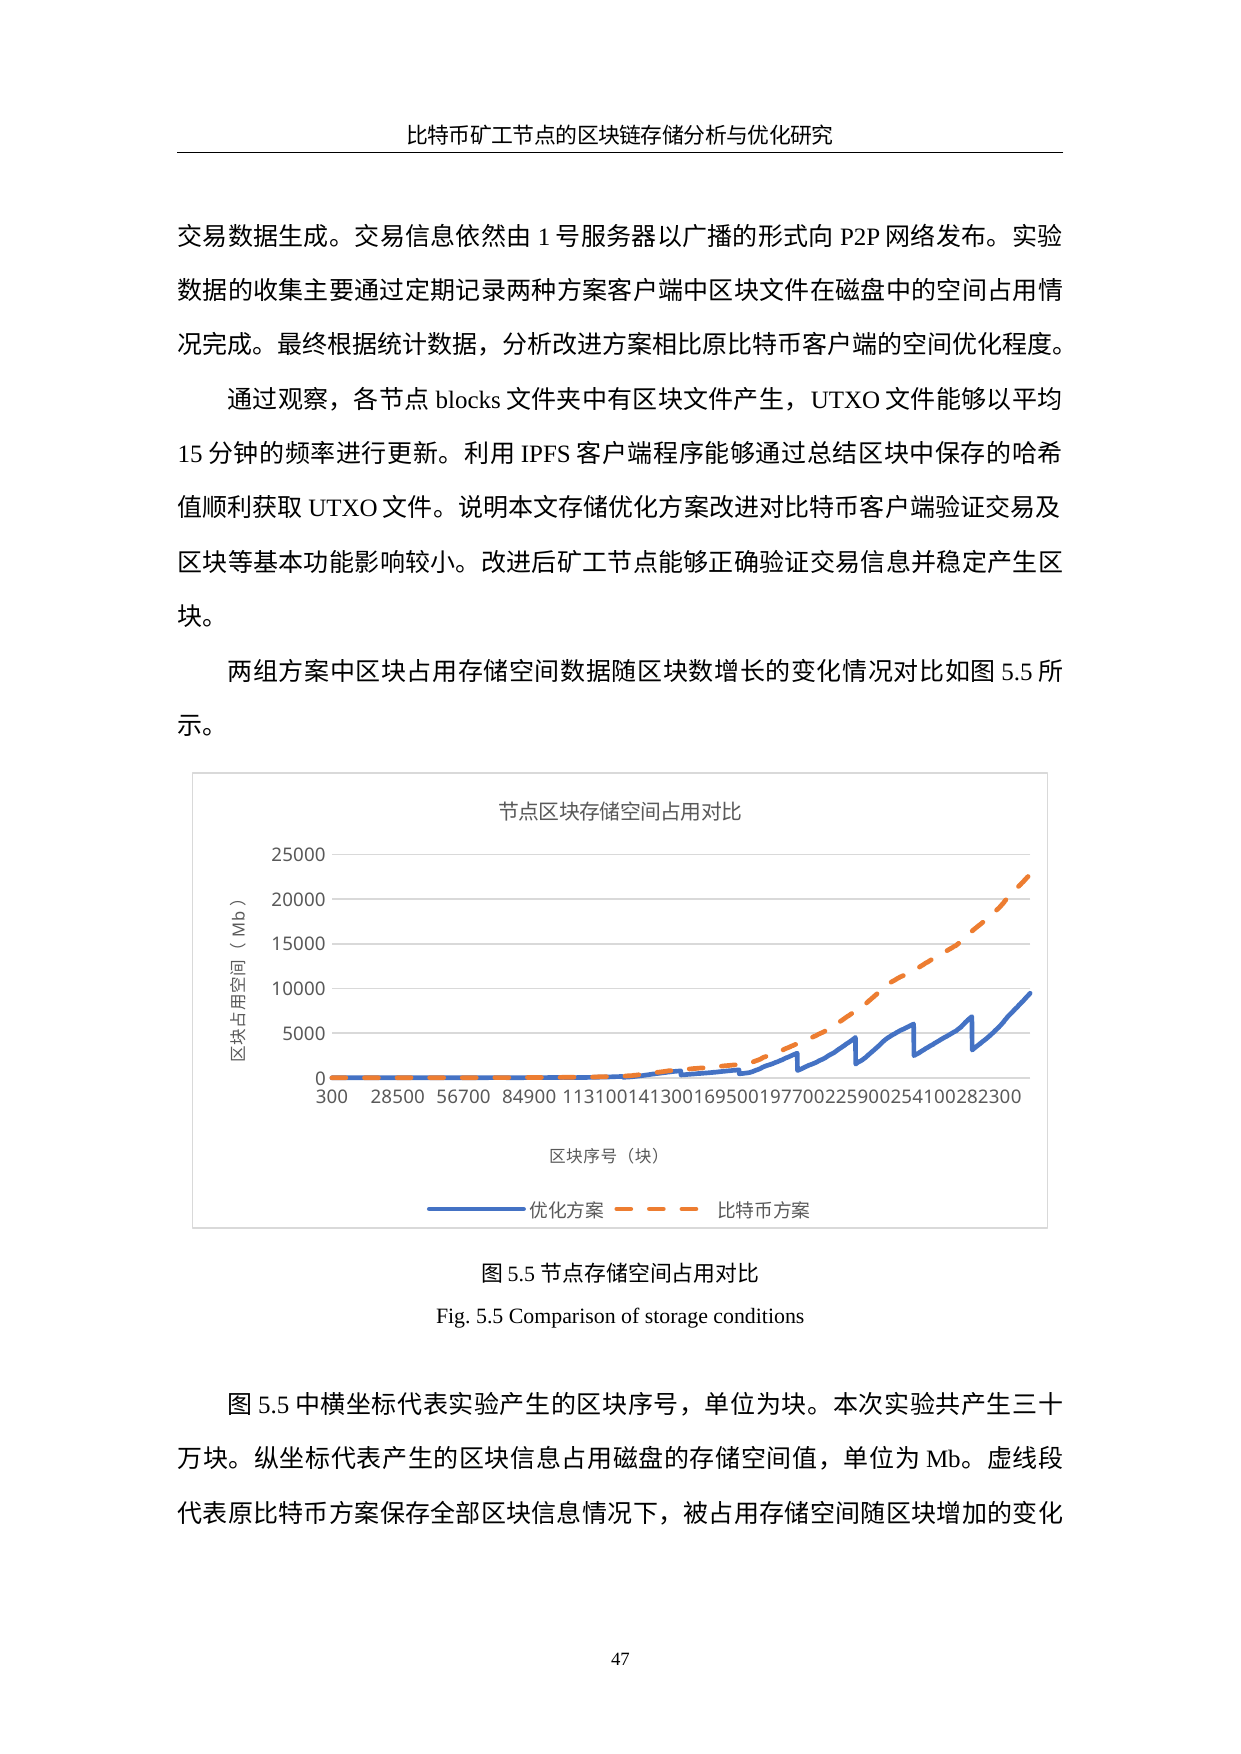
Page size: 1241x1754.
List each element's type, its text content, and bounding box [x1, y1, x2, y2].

text 通过观察，各节点blocks文件夹中有区块文件产生，UTXO文件能够以平均15分钟的频率进行更新。利用IPFS客户端程序能够通过总结区块中保存的哈希值顺利获取UTXO文件。说明本文存储优化方案改进对比特币客户端验证交易及区块等基本功能影响较小。改进后矿工节点能够正确验证交易信息并稳定产生区块。 [177, 379, 1063, 633]
text Fig. 5.5 Comparison of storage conditions [177, 1303, 1063, 1329]
text 两组方案中区块占用存储空间数据随区块数增长的变化情况对比如图5.5所示。 [177, 651, 1063, 742]
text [177, 1384, 1063, 1529]
text 图5.5 节点存储空间占用对比 [177, 1256, 1063, 1288]
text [177, 216, 1063, 361]
